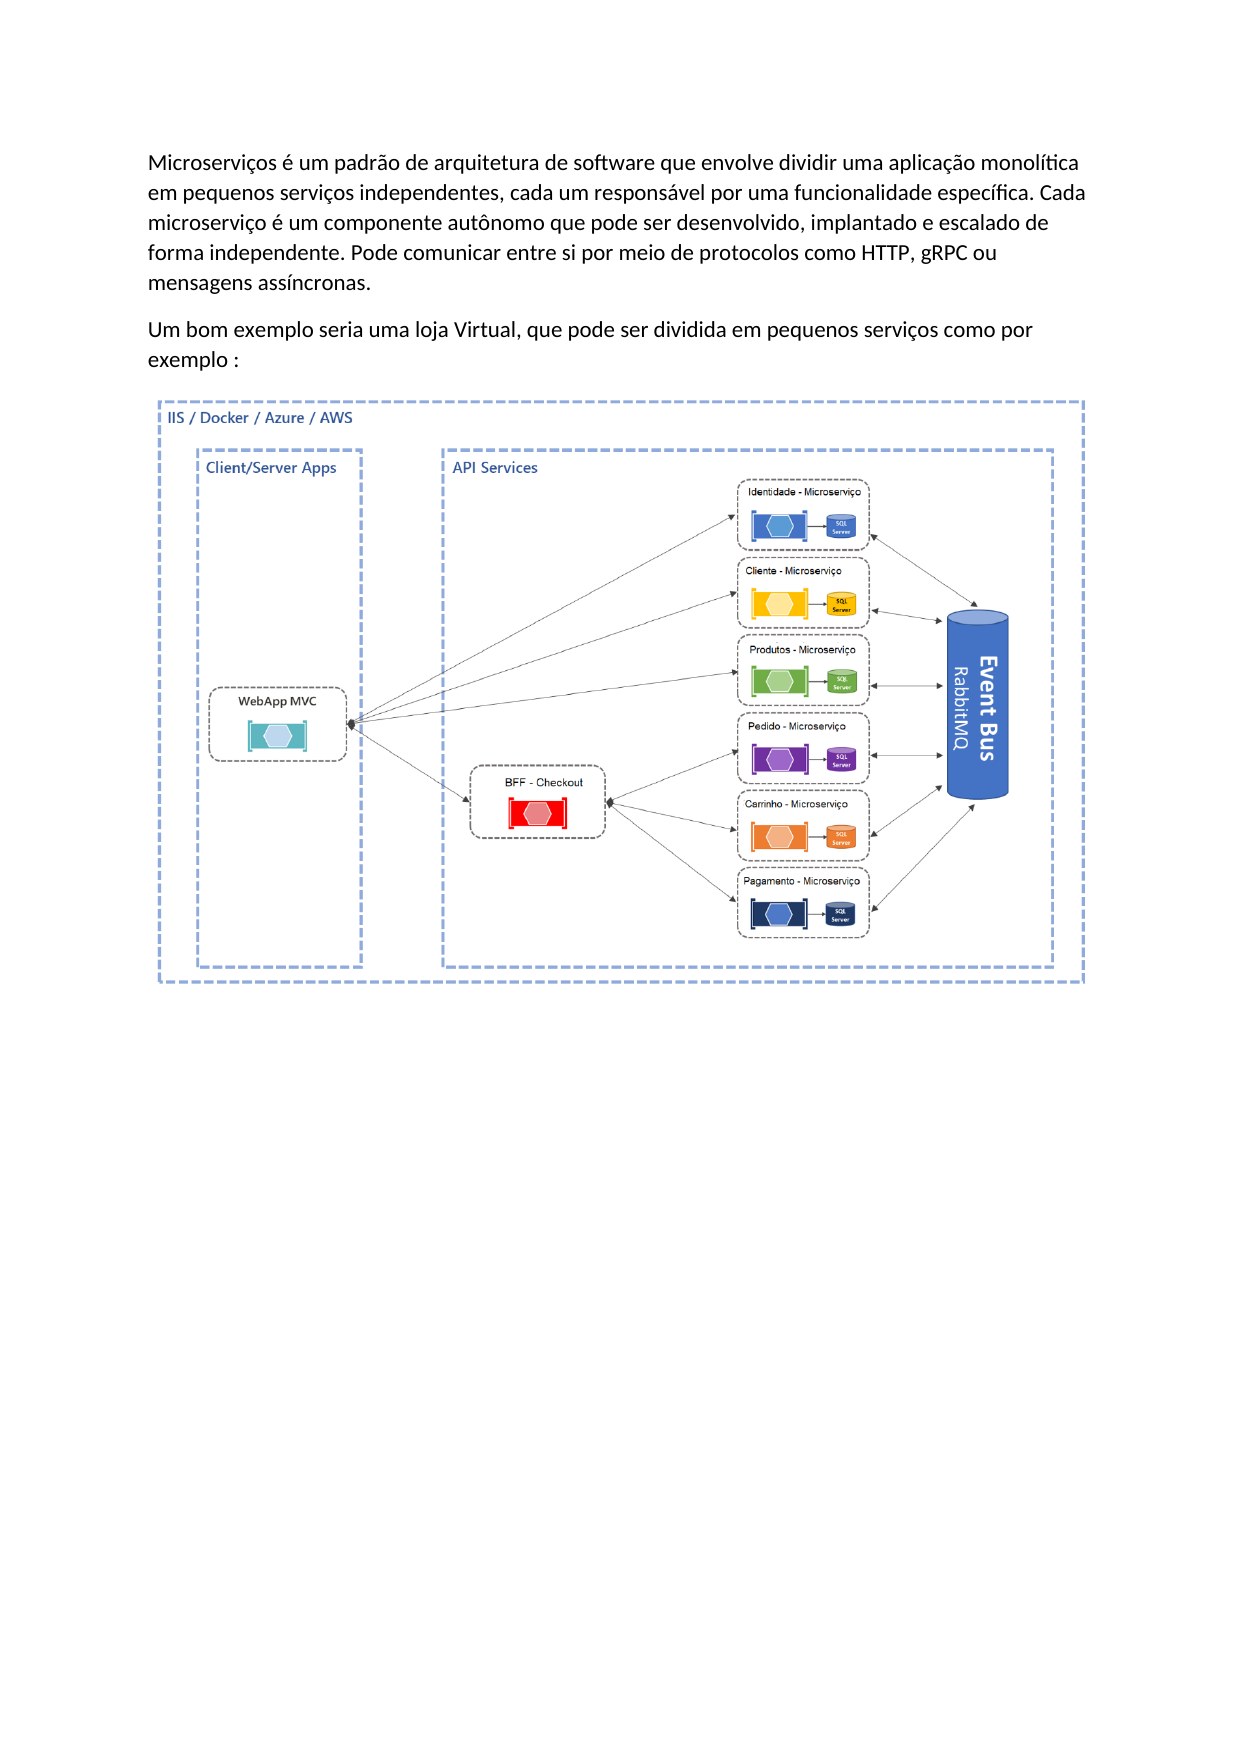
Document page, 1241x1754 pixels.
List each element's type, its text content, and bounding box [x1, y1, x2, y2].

picture [147, 392, 1092, 996]
text Microserviços é um padrão de arquitetura de software que envolve dividir uma aplicação monolítica em pequenos serviços independentes, cada um responsável por uma funcionalidade específica. Cada microserviço é um componente autônomo que pode ser desenvolvido, implantado e escalado de forma independente. Pode comunicar entre si por meio de protocolos como HTTP, gRPC ou mensagens assíncronas. [148, 148, 1093, 296]
text Um bom exemplo seria uma loja Virtual, que pode ser dividida em pequenos serviços como por exemplo : [148, 315, 1093, 373]
